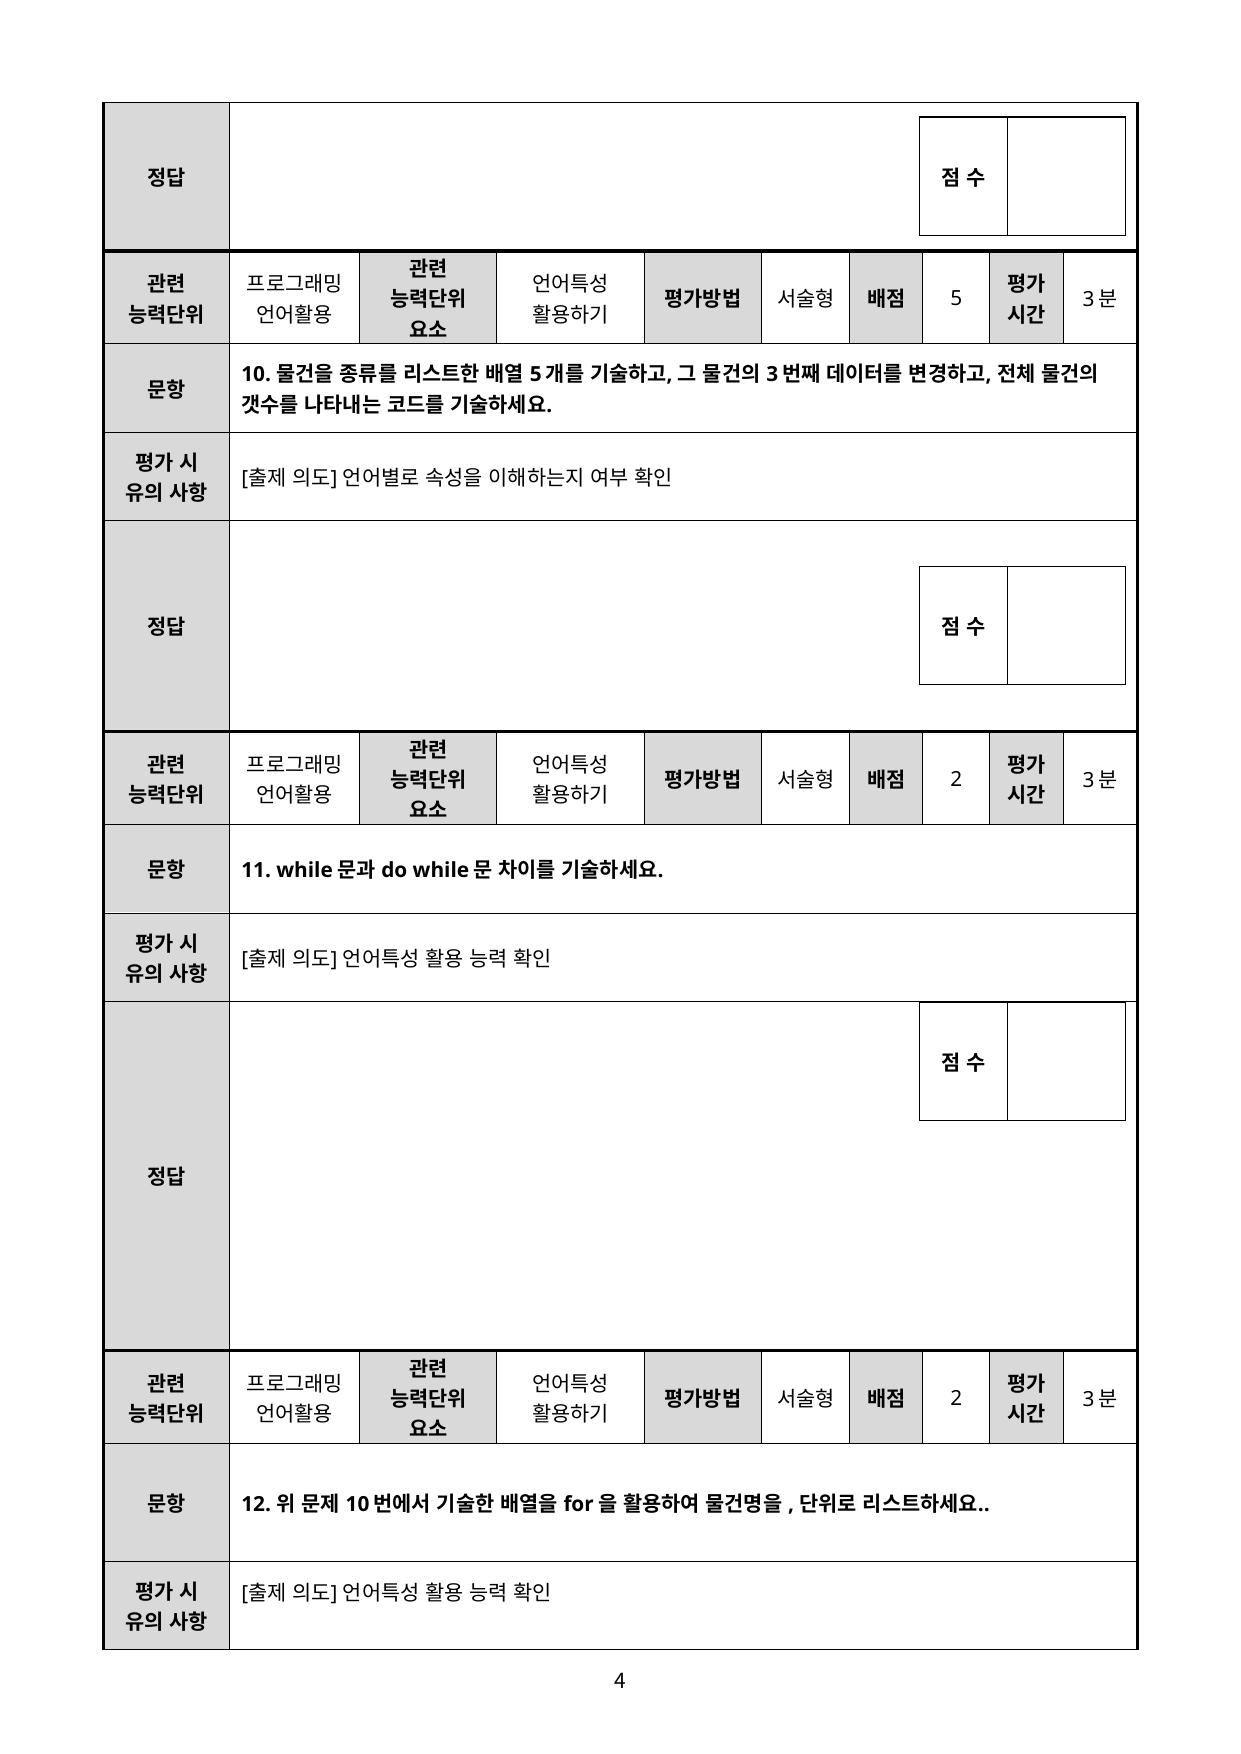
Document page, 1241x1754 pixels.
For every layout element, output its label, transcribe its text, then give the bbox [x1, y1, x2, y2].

table_cell [230, 103, 1136, 249]
table_cell 평가방법 [645, 733, 761, 824]
table_cell 평가방법 [645, 1352, 761, 1443]
table_cell 평가방법 [645, 253, 761, 343]
table_cell 관련 능력단위 요소 [360, 1352, 496, 1443]
table_cell 배점 [850, 253, 922, 343]
table_cell 정답 [105, 1002, 229, 1349]
table_cell 관련 능력단위 요소 [360, 253, 496, 343]
table_cell 언어특성 활용하기 [497, 253, 644, 343]
table_cell 정답 [105, 521, 229, 730]
table_cell 2 [923, 1352, 989, 1443]
table_cell 평가 시간 [990, 253, 1063, 343]
table_cell 서술형 [762, 253, 849, 343]
table_cell 정답 [105, 103, 229, 249]
table_cell 프로그래밍 언어활용 [230, 1352, 359, 1443]
table_cell [출제 의도] 언어별로 속성을 이해하는지 여부 확인 [230, 433, 1136, 520]
table_cell 5 [923, 253, 989, 343]
table_cell 프로그래밍 언어활용 [230, 733, 359, 824]
table_cell 언어특성 활용하기 [497, 733, 644, 824]
table_cell 배점 [850, 1352, 922, 1443]
table_cell 2 [923, 733, 989, 824]
table_cell [230, 521, 1136, 730]
table_cell [230, 1002, 1136, 1349]
table_cell 평가 시간 [990, 1352, 1063, 1443]
table_cell 관련 능력단위 [105, 1352, 229, 1443]
table_cell 평가 시 유의 사항 [105, 914, 229, 1001]
table_cell [출제 의도] 언어특성 활용 능력 확인 [230, 1562, 1136, 1649]
table_cell 문항 [105, 344, 229, 432]
table_cell 관련 능력단위 [105, 733, 229, 824]
table_cell 관련 능력단위 [105, 253, 229, 343]
table_cell 11. while문과 do while문 차이를 기술하세요. [230, 825, 1136, 912]
table_cell 3분 [1064, 733, 1136, 824]
table_cell 문항 [105, 1444, 229, 1561]
table_cell 언어특성 활용하기 [497, 1352, 644, 1443]
table_cell 12. 위 문제 10번에서 기술한 배열을 for을 활용하여 물건명을 , 단위로 리스트하세요.. [230, 1444, 1136, 1561]
table_cell 평가 시 유의 사항 [105, 1562, 229, 1649]
table_cell [출제 의도] 언어특성 활용 능력 확인 [230, 914, 1136, 1001]
table_cell 서술형 [762, 1352, 849, 1443]
table_cell 서술형 [762, 733, 849, 824]
table_cell 평가 시간 [990, 733, 1063, 824]
table_cell 10. 물건을 종류를 리스트한 배열 5개를 기술하고, 그 물건의 3번째 데이터를 변경하고, 전체 물건의 갯수를 나타내는 코드를 기술하세요. [230, 344, 1136, 432]
table_cell 관련 능력단위 요소 [360, 733, 496, 824]
table_cell 3분 [1064, 1352, 1136, 1443]
table_cell 프로그래밍 언어활용 [230, 253, 359, 343]
table_cell 배점 [850, 733, 922, 824]
table_cell 3분 [1064, 253, 1136, 343]
table_cell 평가 시 유의 사항 [105, 433, 229, 520]
table_cell 문항 [105, 825, 229, 912]
